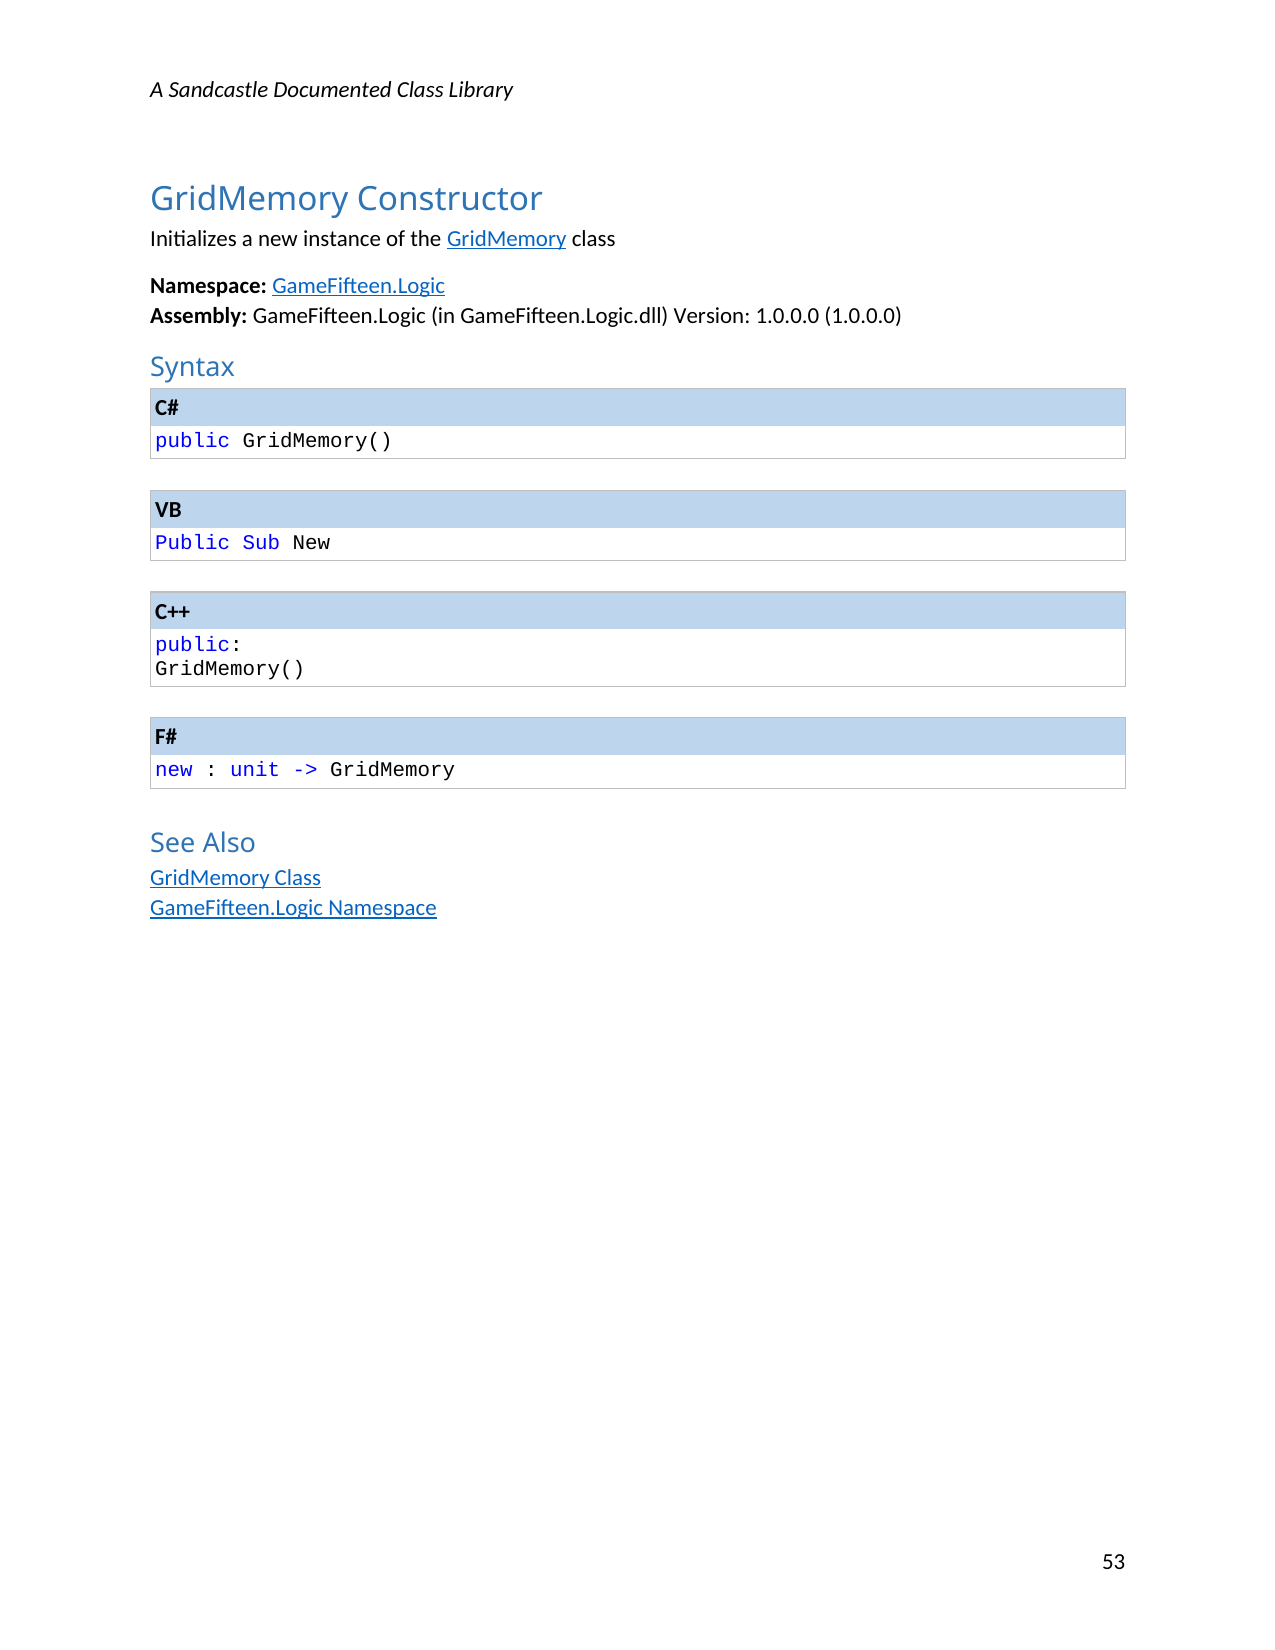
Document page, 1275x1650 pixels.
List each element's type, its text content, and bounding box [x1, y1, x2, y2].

text Namespace: GameFifteen.LogicAssembly: GameFifteen.Logic (in GameFifteen.Logic.dll) Version: 1.0.0.0 (1.0.0.0) [150, 271, 1125, 329]
table_header VB [151, 491, 1125, 528]
table_cell new : unit -> GridMemory [151, 755, 1125, 788]
subtitle GridMemory Constructor [150, 175, 1125, 220]
text GridMemory Class [150, 863, 1125, 891]
table_cell Public Sub New [151, 528, 1125, 560]
text GameFifteen.Logic Namespace [150, 893, 1125, 921]
text Initializes a new instance of the GridMemory class [150, 224, 1125, 252]
subtitle See Also [150, 823, 1125, 860]
table_header C++ [151, 593, 1125, 629]
table_header C# [151, 389, 1125, 426]
table_header F# [151, 718, 1125, 755]
table_cell public: GridMemory() [151, 630, 1125, 686]
subtitle Syntax [150, 348, 1125, 385]
table_cell public GridMemory() [151, 426, 1125, 458]
